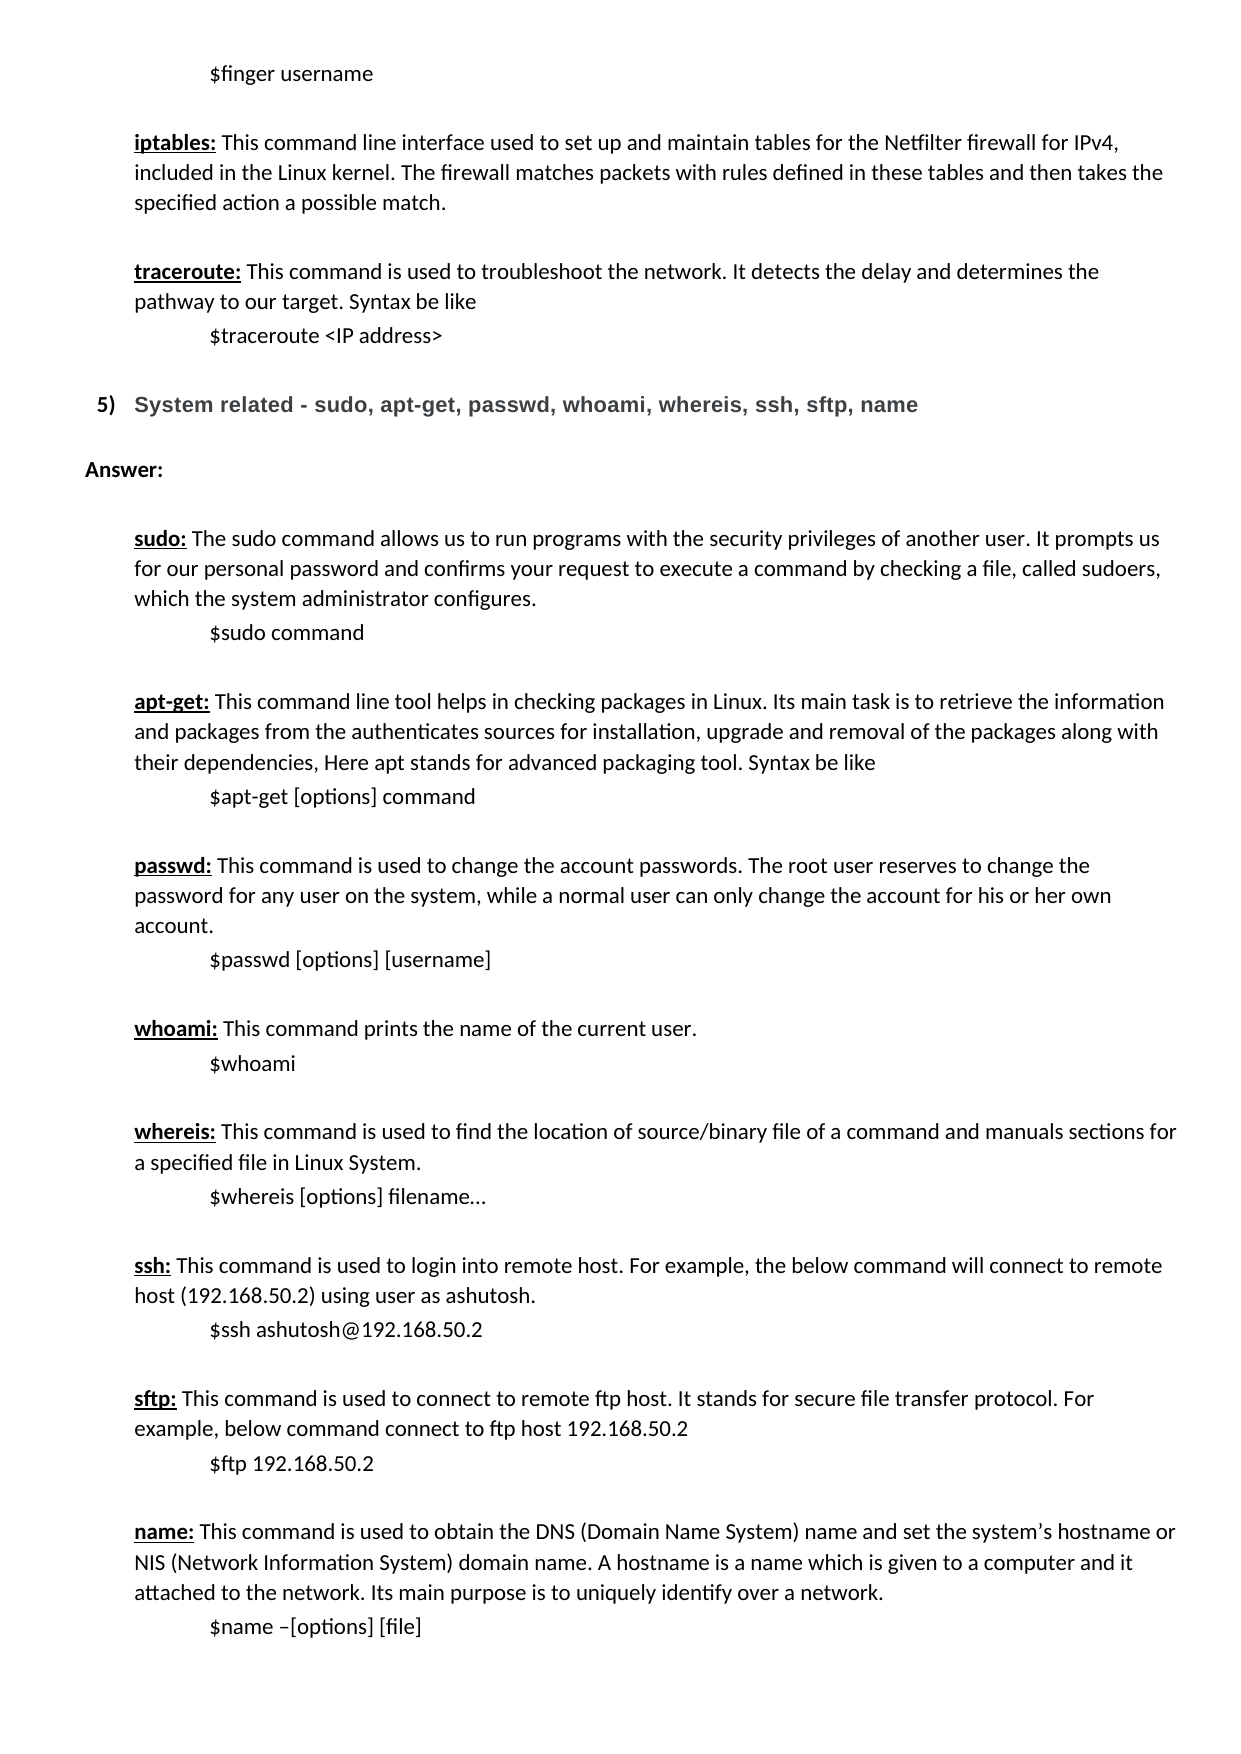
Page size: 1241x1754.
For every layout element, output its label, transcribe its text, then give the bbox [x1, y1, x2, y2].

text $whoami [59, 1049, 1181, 1077]
text Answer: [59, 455, 1181, 483]
text $passwd [options] [username] [59, 946, 1181, 973]
text $ftp 192.168.50.2 [59, 1449, 1181, 1477]
text $whereis [options] filename… [59, 1182, 1181, 1210]
text passwd: This command is used to change the account passwords. The root user reserves to change the password for any user on the system, while a normal user can only change the account for his or her own account. [134, 851, 1181, 939]
text $finger username [59, 59, 1181, 87]
text name: This command is used to obtain the DNS (Domain Name System) name and set the system’s hostname or NIS (Network Information System) domain name. A hostname is a name which is given to a computer and it attached to the network. Its main purpose is to uniquely identify over a network. [134, 1517, 1181, 1606]
text ssh: This command is used to login into remote host. For example, the below command will connect to remote host (192.168.50.2) using user as ashutosh. [134, 1251, 1181, 1309]
text iptables: This command line interface used to set up and maintain tables for the Netfilter firewall for IPv4, included in the Linux kernel. The firewall matches packets with rules defined in these tables and then takes the specified action a possible match. [134, 128, 1181, 216]
text $name –[options] [file] [59, 1612, 1181, 1640]
text $sudo command [59, 618, 1181, 646]
text sftp: This command is used to connect to remote ftp host. It stands for secure file transfer protocol. For example, below command connect to ftp host 192.168.50.2 [134, 1384, 1181, 1442]
text $traceroute <IP address> [59, 322, 1181, 349]
text traceroute: This command is used to troubleshoot the network. It detects the delay and determines the pathway to our target. Syntax be like [134, 257, 1181, 315]
text $apt-get [options] command [59, 782, 1181, 810]
text whoami: This command prints the name of the current user. [59, 1014, 1181, 1042]
text whereis: This command is used to find the location of source/binary file of a command and manuals sections for a specified file in Linux System. [134, 1117, 1181, 1176]
list System related - sudo, apt-get, passwd, whoami, whereis, ssh, sftp, name [97, 390, 1181, 418]
text apt-get: This command line tool helps in checking packages in Linux. Its main task is to retrieve the information and packages from the authenticates sources for installation, upgrade and removal of the packages along with their dependencies, Here apt stands for advanced packaging tool. Syntax be like [134, 687, 1181, 776]
text sudo: The sudo command allows us to run programs with the security privileges of another user. It prompts us for our personal password and confirms your request to execute a command by checking a file, called sudoers, which the system administrator configures. [134, 524, 1181, 612]
text $ssh ashutosh@192.168.50.2 [59, 1315, 1181, 1343]
